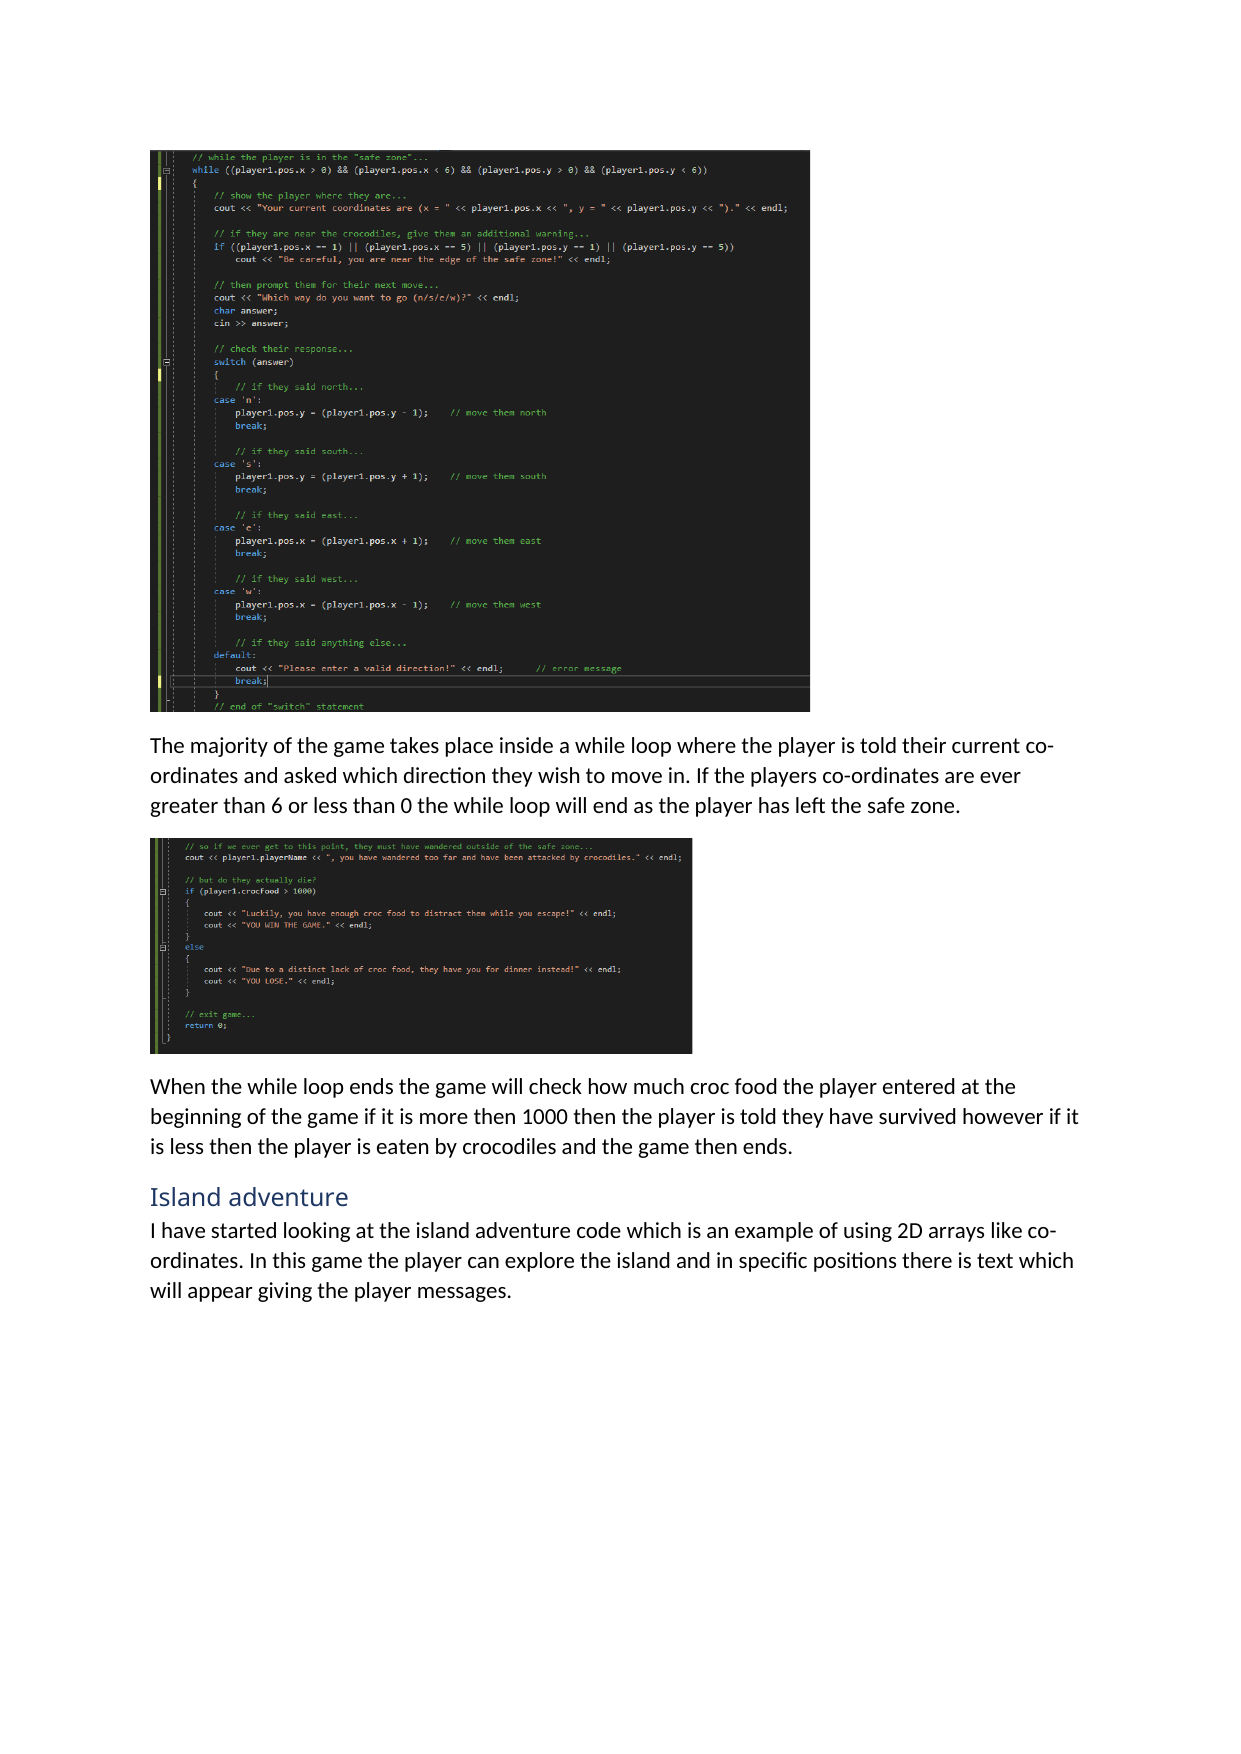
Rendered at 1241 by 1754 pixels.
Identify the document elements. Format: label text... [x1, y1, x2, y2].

text The majority of the game takes place inside a while loop where the player is told their current co-ordinates and asked which direction they wish to move in. If the players co-ordinates are ever greater than 6 or less than 0 the while loop will end as the player has left the safe zone. [150, 731, 1090, 819]
picture [150, 150, 811, 712]
subtitle Island adventure [150, 1179, 1090, 1213]
text When the while loop ends the game will check how much croc food the player entered at the beginning of the game if it is more then 1000 then the player is told they have survived however if it is less then the player is eaten by crocodiles and the game then ends. [150, 1072, 1090, 1160]
picture [150, 838, 693, 1054]
text I have started looking at the island adventure code which is an example of using 2D arrays like co-ordinates. In this game the player can explore the island and in specific positions there is text which will appear giving the player messages. [150, 1216, 1090, 1304]
